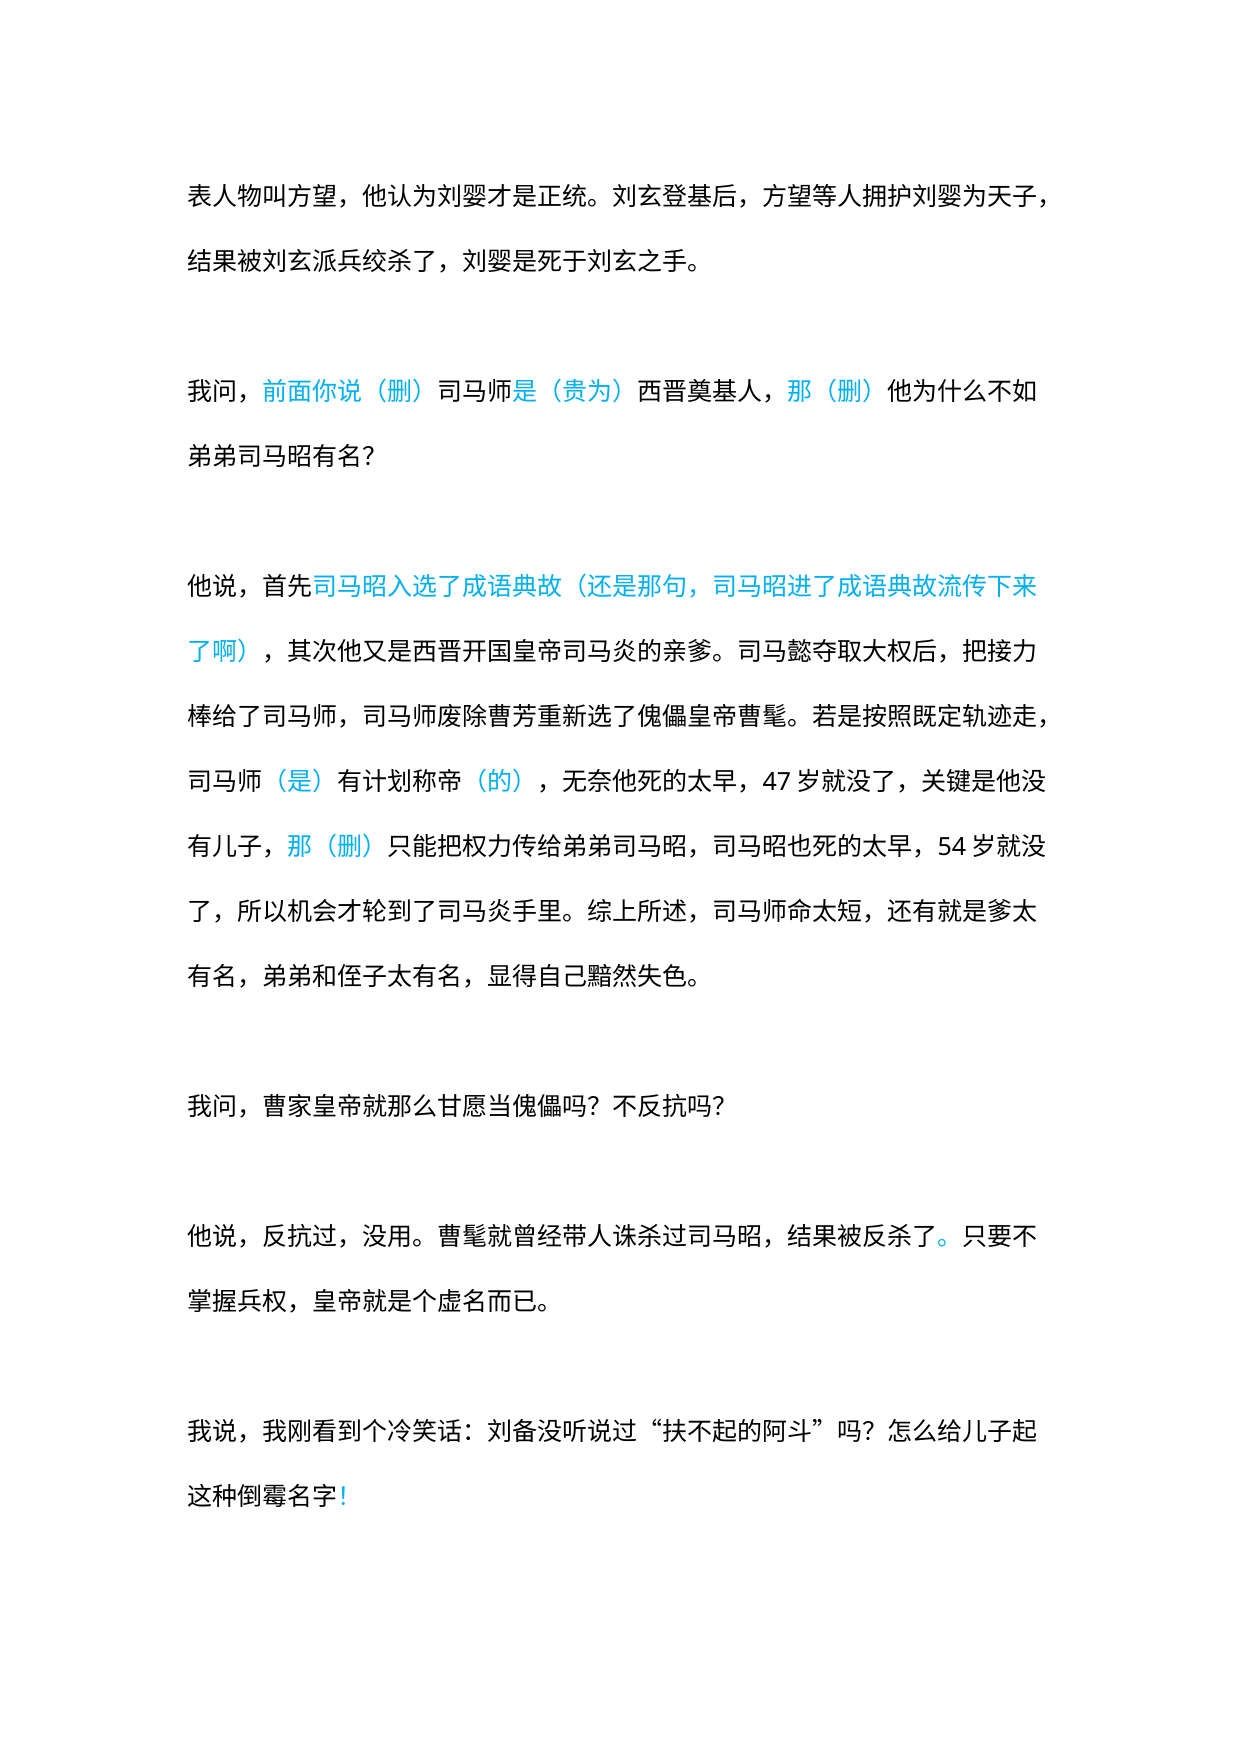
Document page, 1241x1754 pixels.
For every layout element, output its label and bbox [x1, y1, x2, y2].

text [187, 162, 1053, 1527]
